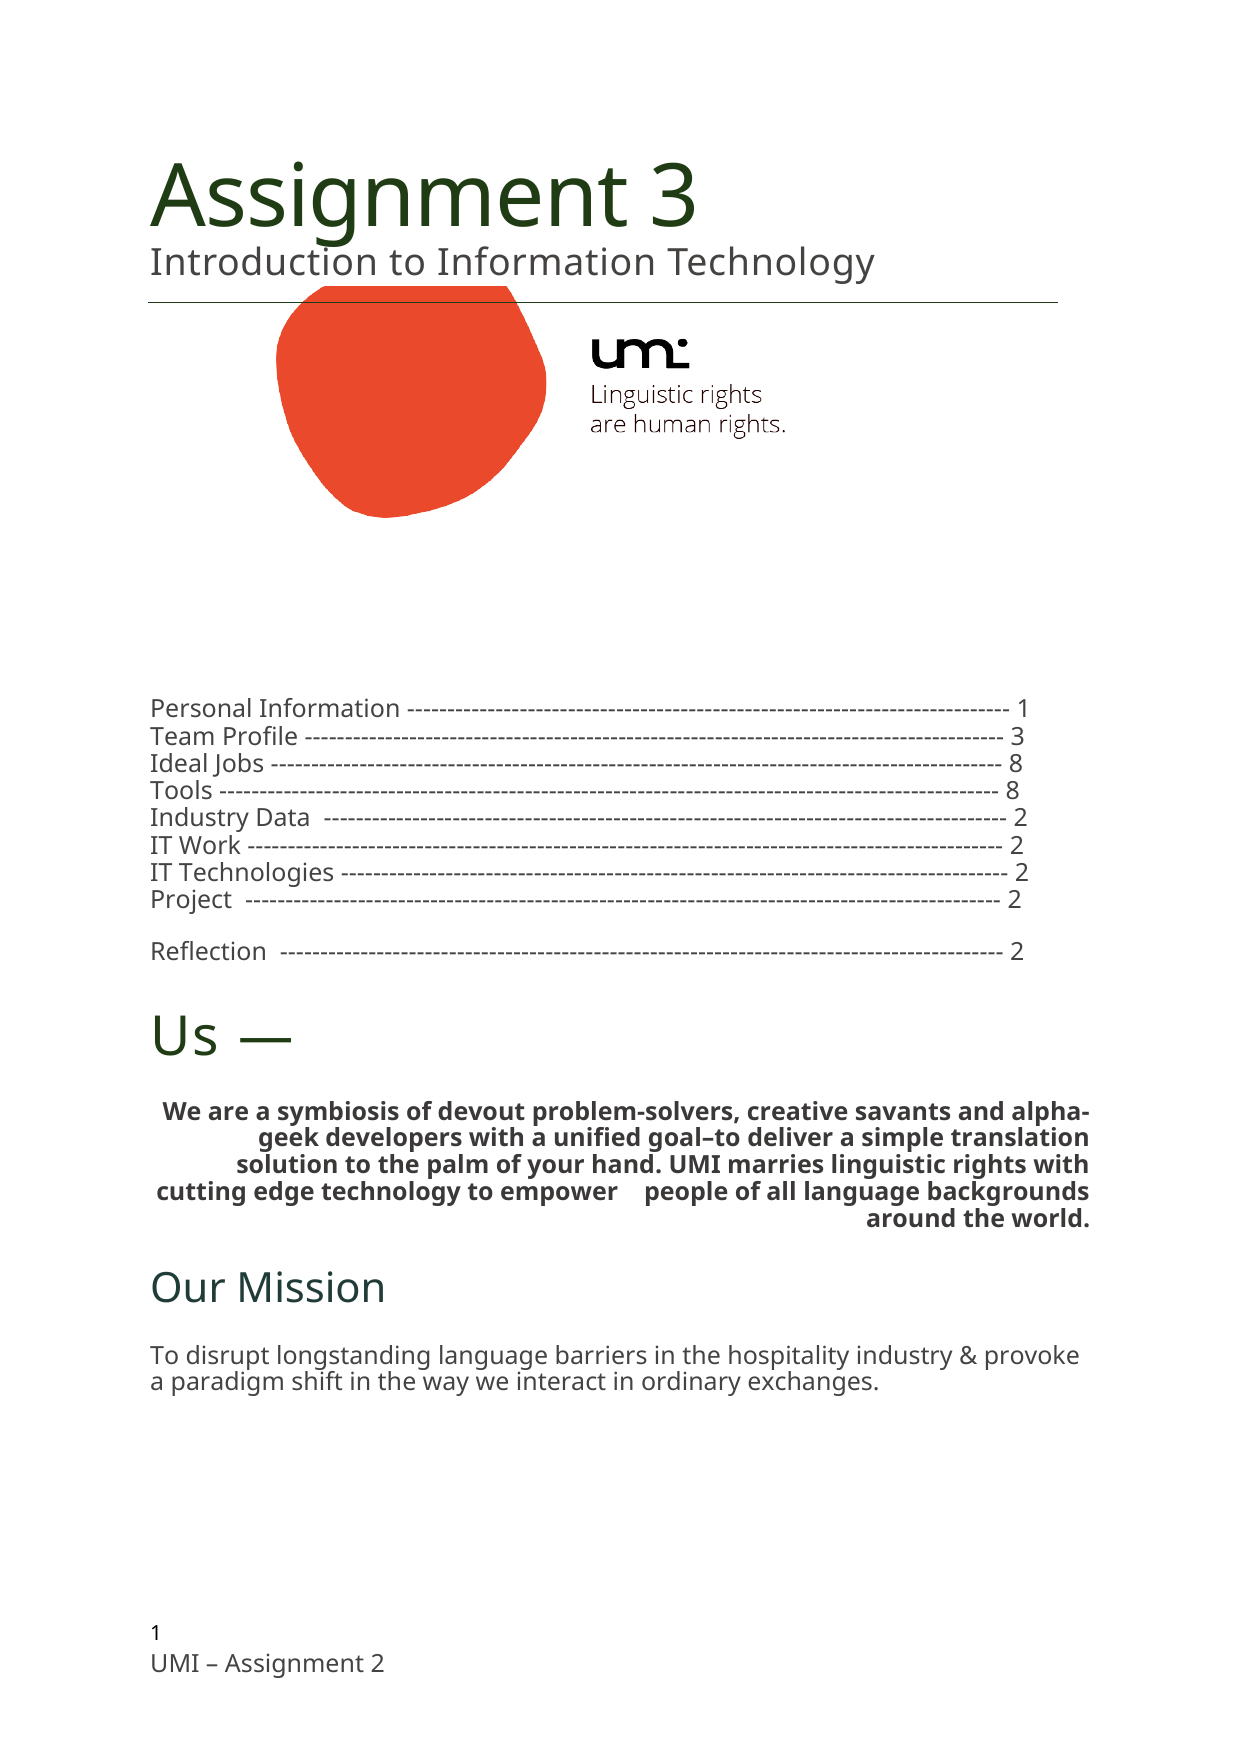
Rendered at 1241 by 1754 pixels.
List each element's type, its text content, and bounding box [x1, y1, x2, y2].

text Us — [150, 1007, 1090, 1067]
text We are a symbiosis of devout problem-solvers, creative savants and alpha-geek developers with a unified goal–to deliver a simple translation solution to the palm of your hand. UMI marries linguistic rights with cutting edge technology to empower people of all language backgrounds around the world. [150, 1099, 1090, 1235]
picture [150, 303, 996, 622]
text Assignment 3 Introduction to Information Technology [150, 150, 1090, 286]
text To disrupt longstanding language barriers in the hospitality industry & provoke a paradigm shift in the way we interact in ordinary exchanges. [150, 1343, 1090, 1397]
text Our Mission [150, 1266, 1090, 1312]
picture [150, 286, 996, 302]
